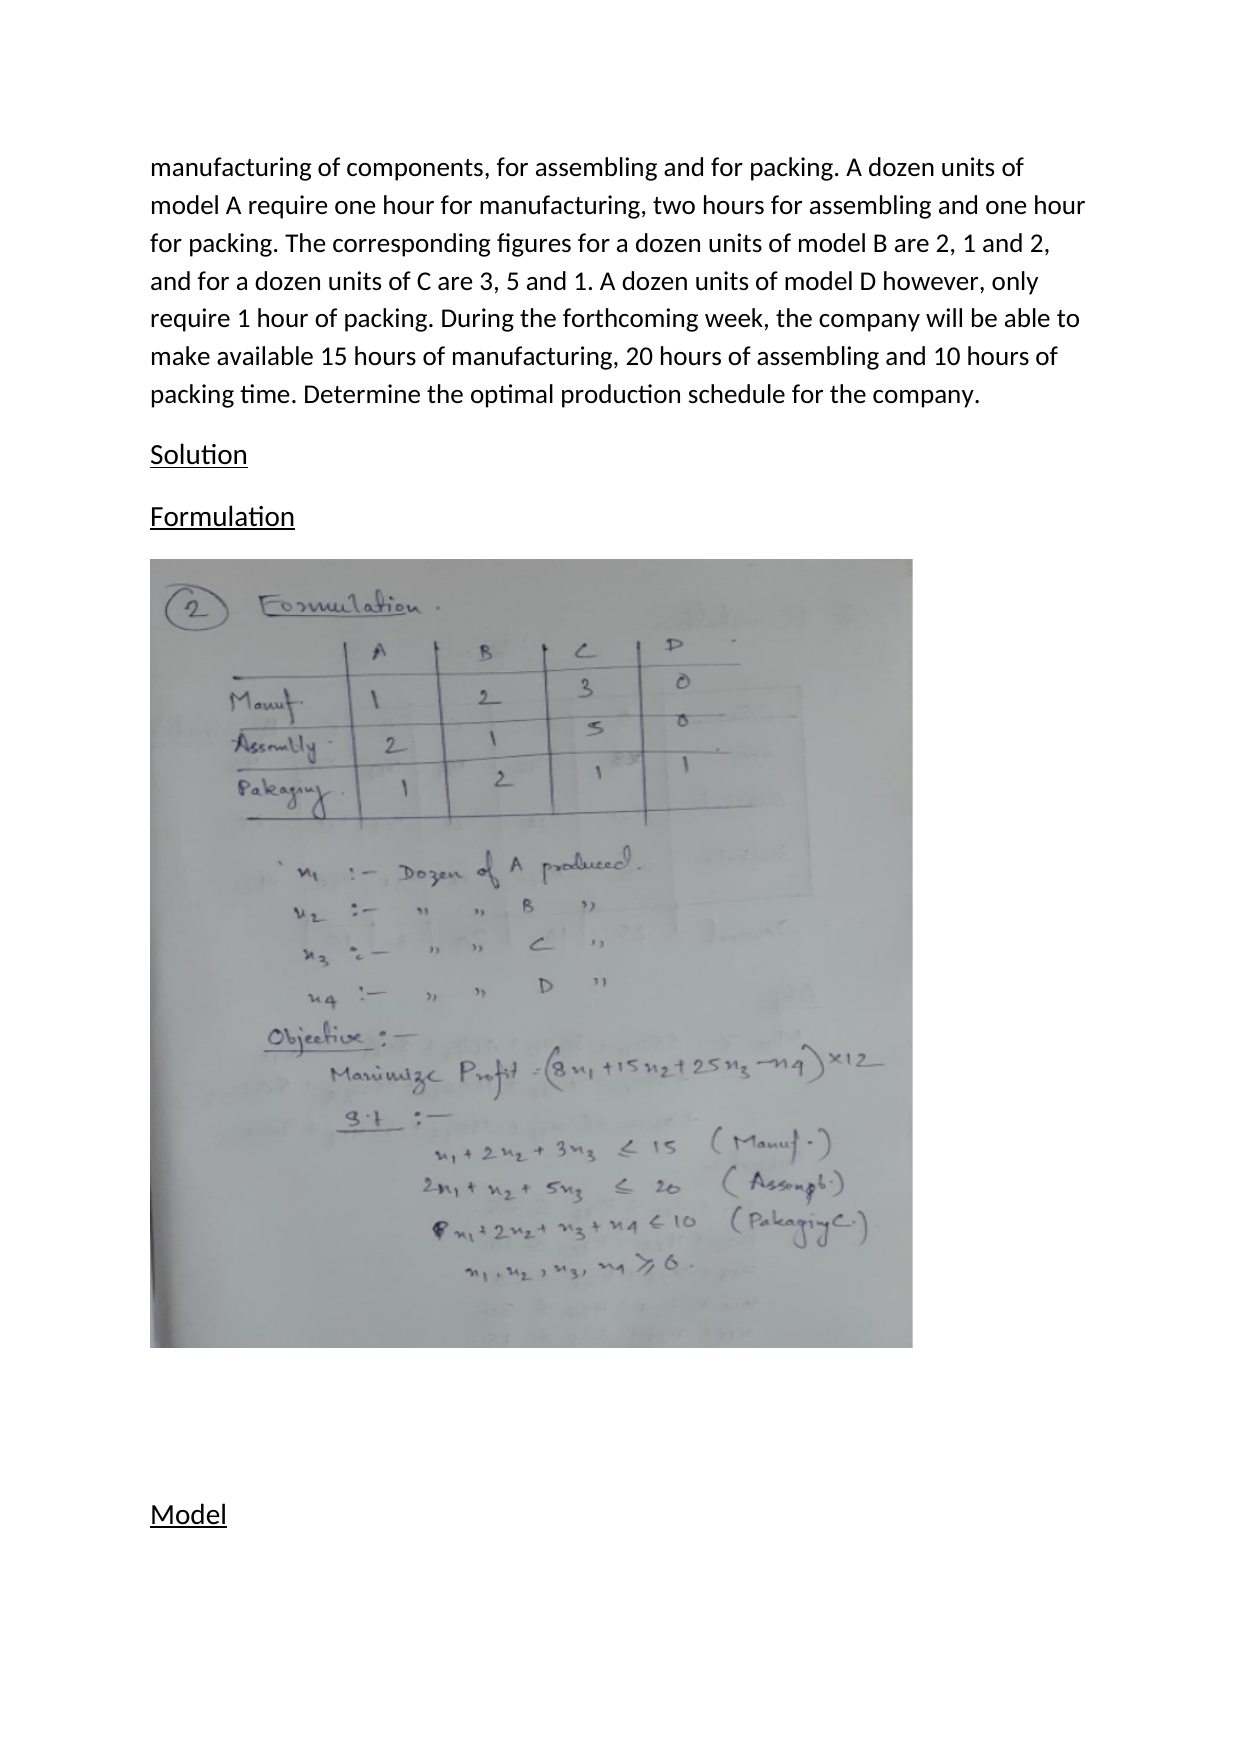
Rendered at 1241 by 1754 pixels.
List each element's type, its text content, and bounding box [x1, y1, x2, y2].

text Model [150, 1496, 1090, 1531]
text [150, 150, 1090, 411]
text Formulation [150, 498, 1090, 534]
picture [150, 559, 913, 1348]
text Solution [150, 436, 1090, 472]
